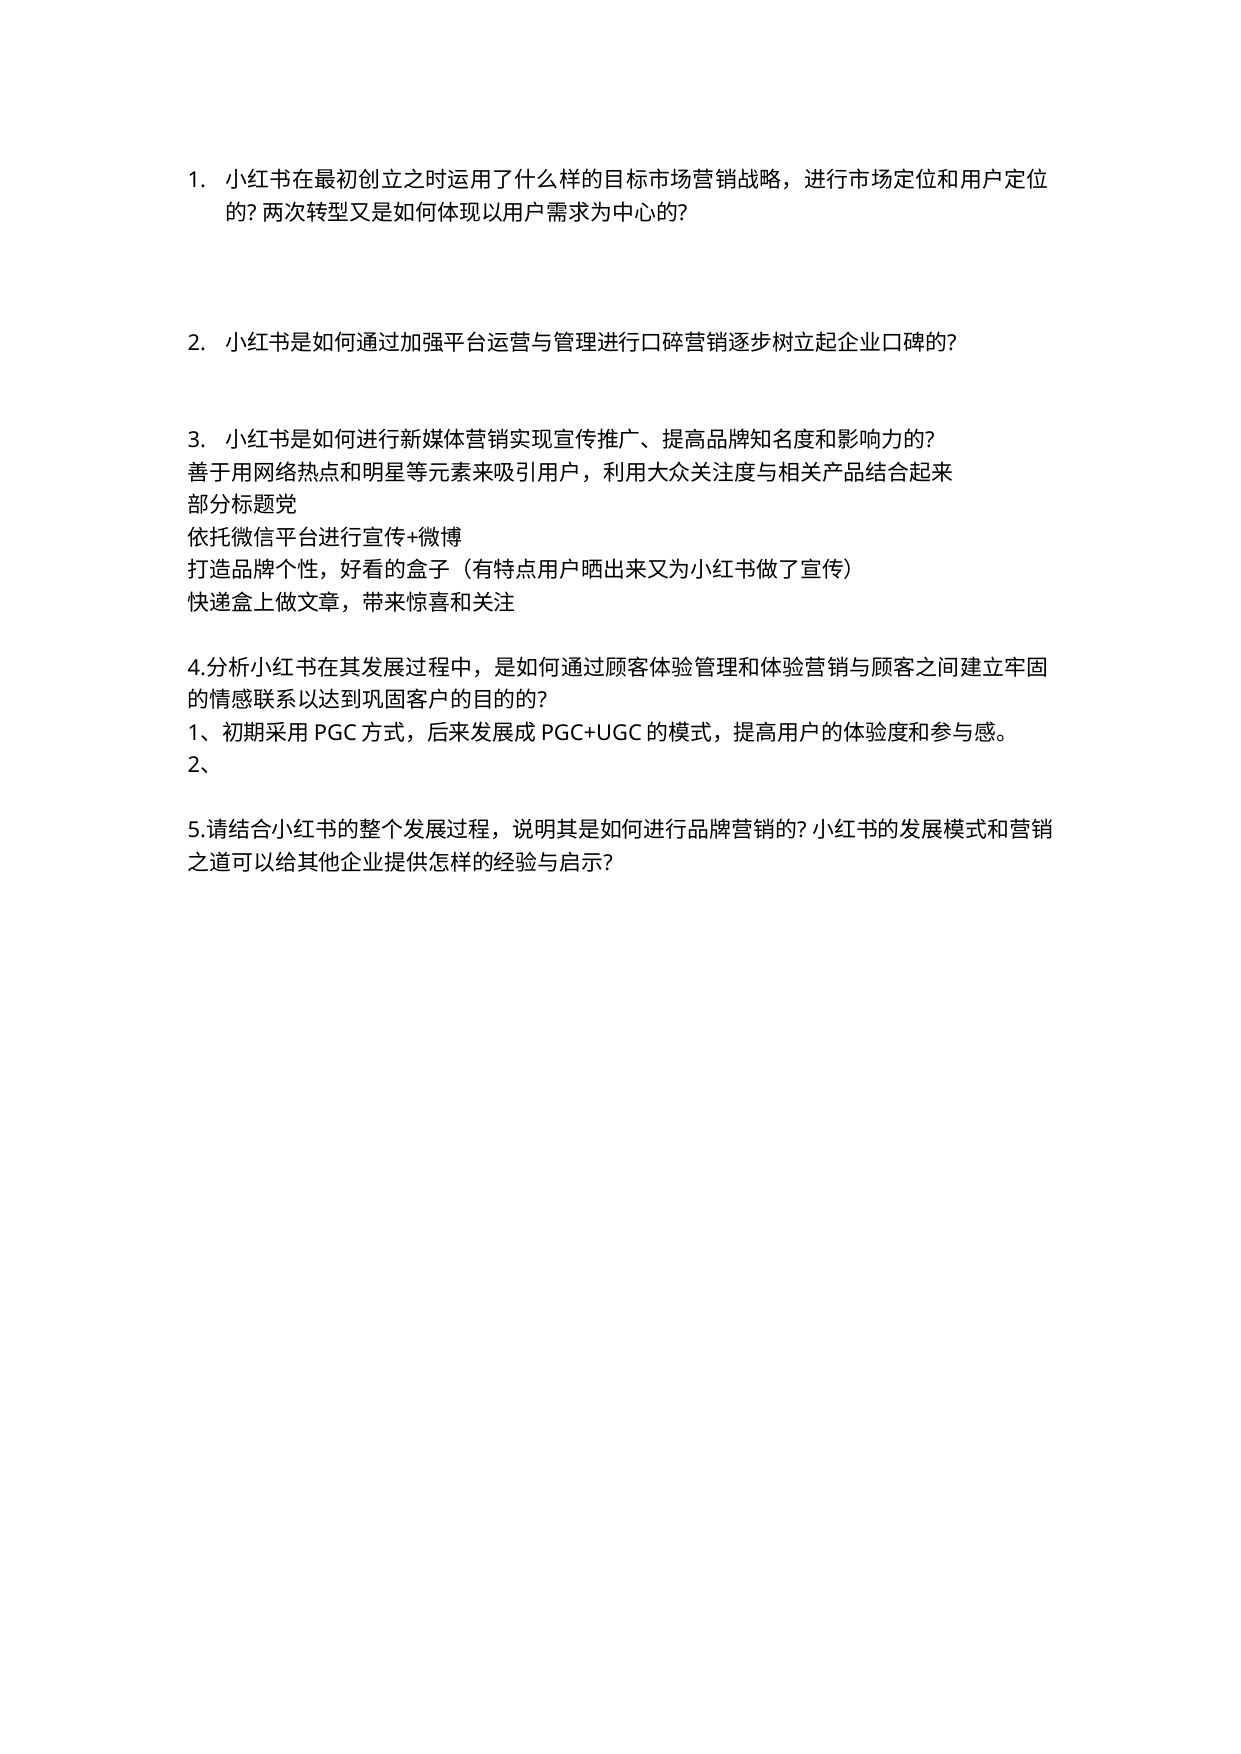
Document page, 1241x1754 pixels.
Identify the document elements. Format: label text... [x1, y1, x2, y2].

text 善于用网络热点和明星等元素来吸引用户，利用大众关注度与相关产品结合起来 [187, 454, 1053, 487]
text 4.分析小红书在其发展过程中，是如何通过顾客体验管理和体验营销与顾客之间建立牢固的情感联系以达到巩固客户的目的的? [187, 649, 1053, 714]
list 小红书是如何通过加强平台运营与管理进行口碎营销逐步树立起企业口碑的? [187, 324, 1053, 357]
text 1、初期采用PGC方式，后来发展成PGC+UGC的模式，提高用户的体验度和参与感。 [187, 714, 1053, 747]
text 5.请结合小红书的整个发展过程，说明其是如何进行品牌营销的? 小红书的发展模式和营销之道可以给其他企业提供怎样的经验与启示? [187, 812, 1053, 877]
list 小红书在最初创立之时运用了什么样的目标市场营销战略，进行市场定位和用户定位的? 两次转型又是如何体现以用户需求为中心的? [187, 162, 1053, 227]
list 小红书是如何进行新媒体营销实现宣传推广、提高品牌知名度和影响力的? [187, 422, 1053, 454]
text 依托微信平台进行宣传+微博 [187, 519, 1053, 552]
text 2、 [187, 747, 1053, 779]
text 快递盒上做文章，带来惊喜和关注 [187, 584, 1053, 617]
text 打造品牌个性，好看的盒子（有特点用户晒出来又为小红书做了宣传） [187, 552, 1053, 584]
text 部分标题党 [187, 487, 1053, 519]
